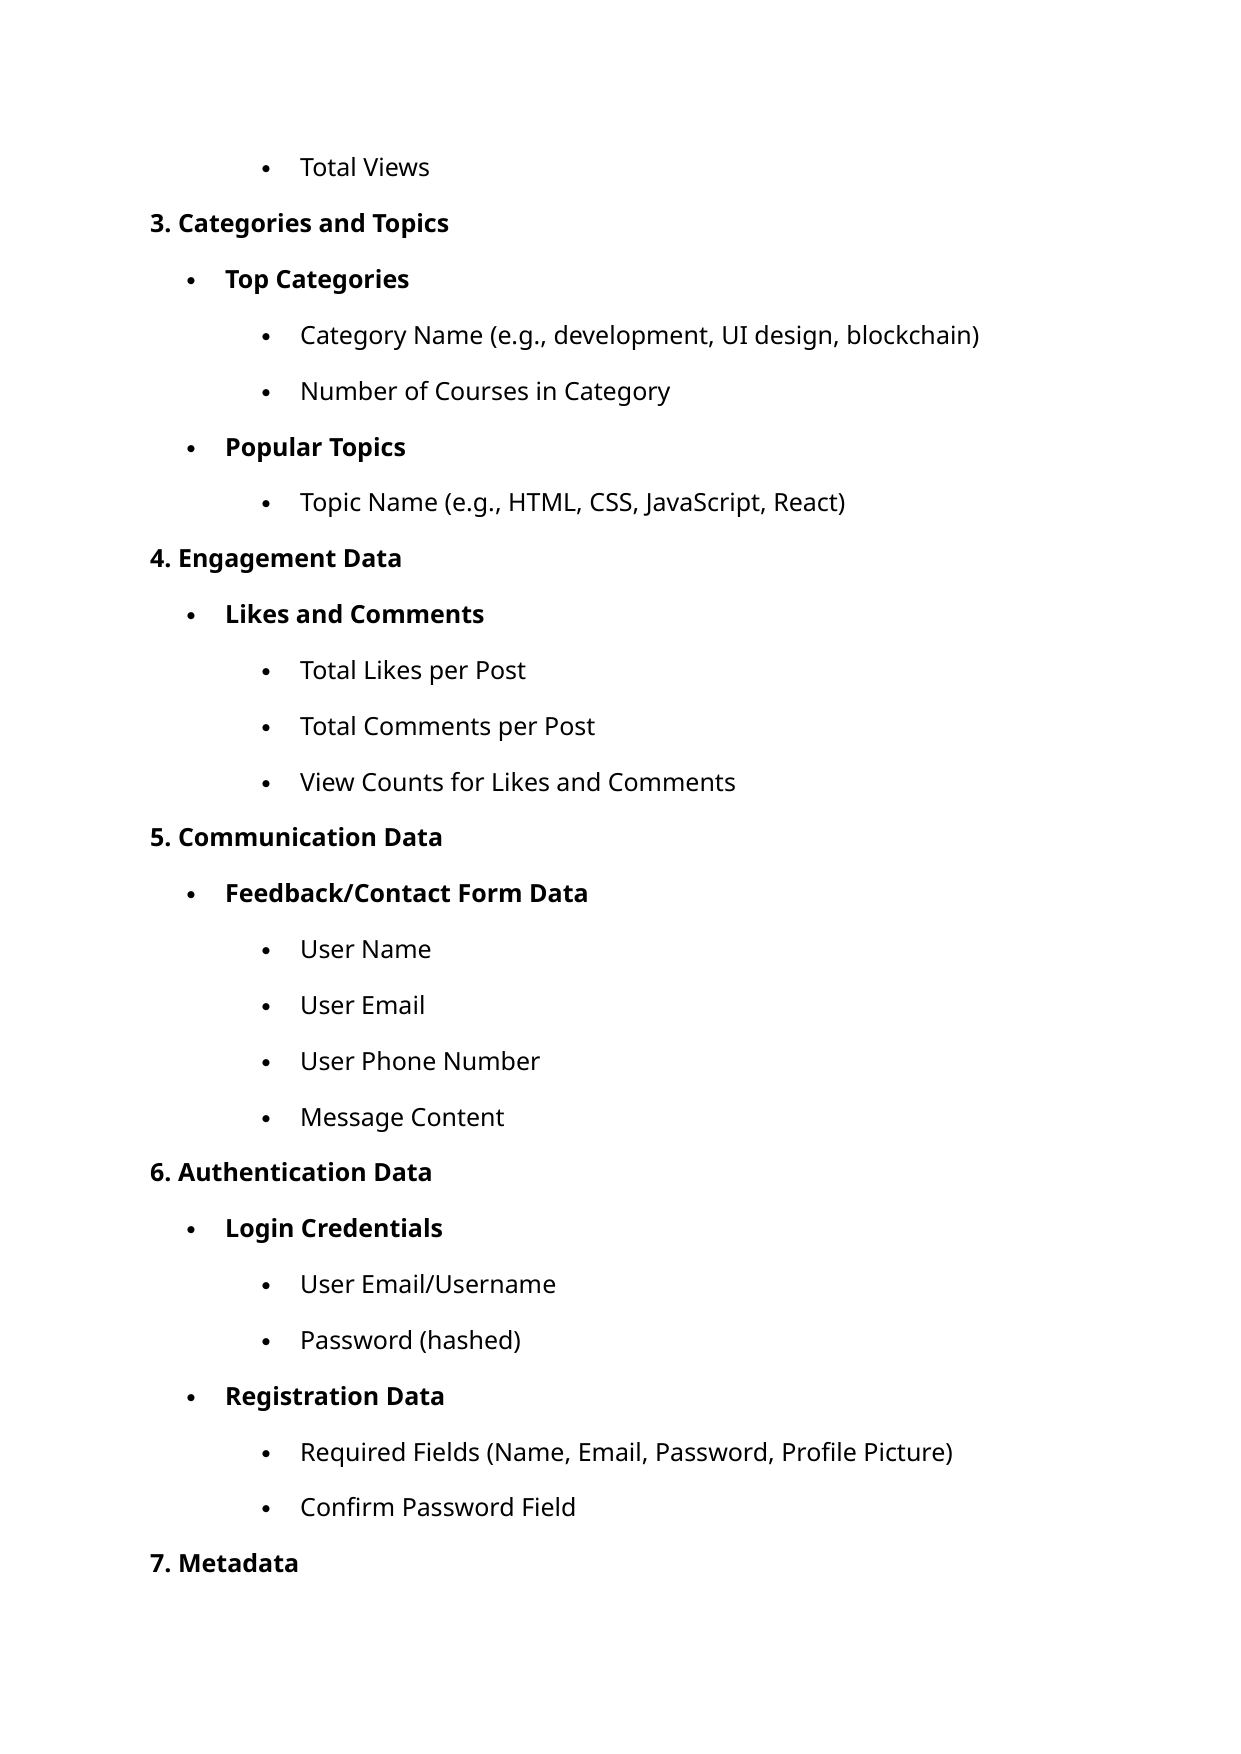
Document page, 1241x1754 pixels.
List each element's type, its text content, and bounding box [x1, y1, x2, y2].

text 3. Categories and Topics [150, 206, 1090, 240]
text 5. Communication Data [150, 820, 1090, 854]
list User Email/Username [262, 1267, 1090, 1301]
list Topic Name (e.g., HTML, CSS, JavaScript, React) [262, 485, 1090, 519]
list Password (hashed) [262, 1322, 1090, 1357]
list Top Categories [187, 262, 1090, 296]
list User Email [262, 987, 1090, 1022]
list Required Fields (Name, Email, Password, Profile Picture) [262, 1434, 1090, 1468]
list Total Likes per Post [262, 652, 1090, 687]
list Login Credentials [187, 1211, 1090, 1245]
list Likes and Comments [187, 597, 1090, 631]
list Number of Courses in Category [262, 373, 1090, 407]
list Total Views [262, 150, 1090, 184]
list Popular Topics [187, 429, 1090, 463]
list Registration Data [187, 1378, 1090, 1412]
text 7. Metadata [150, 1546, 1090, 1580]
list Confirm Password Field [262, 1490, 1090, 1524]
list Feedback/Contact Form Data [187, 876, 1090, 910]
list View Counts for Likes and Comments [262, 764, 1090, 798]
list Total Comments per Post [262, 708, 1090, 742]
list Message Content [262, 1099, 1090, 1133]
text 4. Engagement Data [150, 541, 1090, 575]
list Category Name (e.g., development, UI design, blockchain) [262, 317, 1090, 352]
text 6. Authentication Data [150, 1155, 1090, 1189]
list User Phone Number [262, 1043, 1090, 1077]
list User Name [262, 932, 1090, 966]
